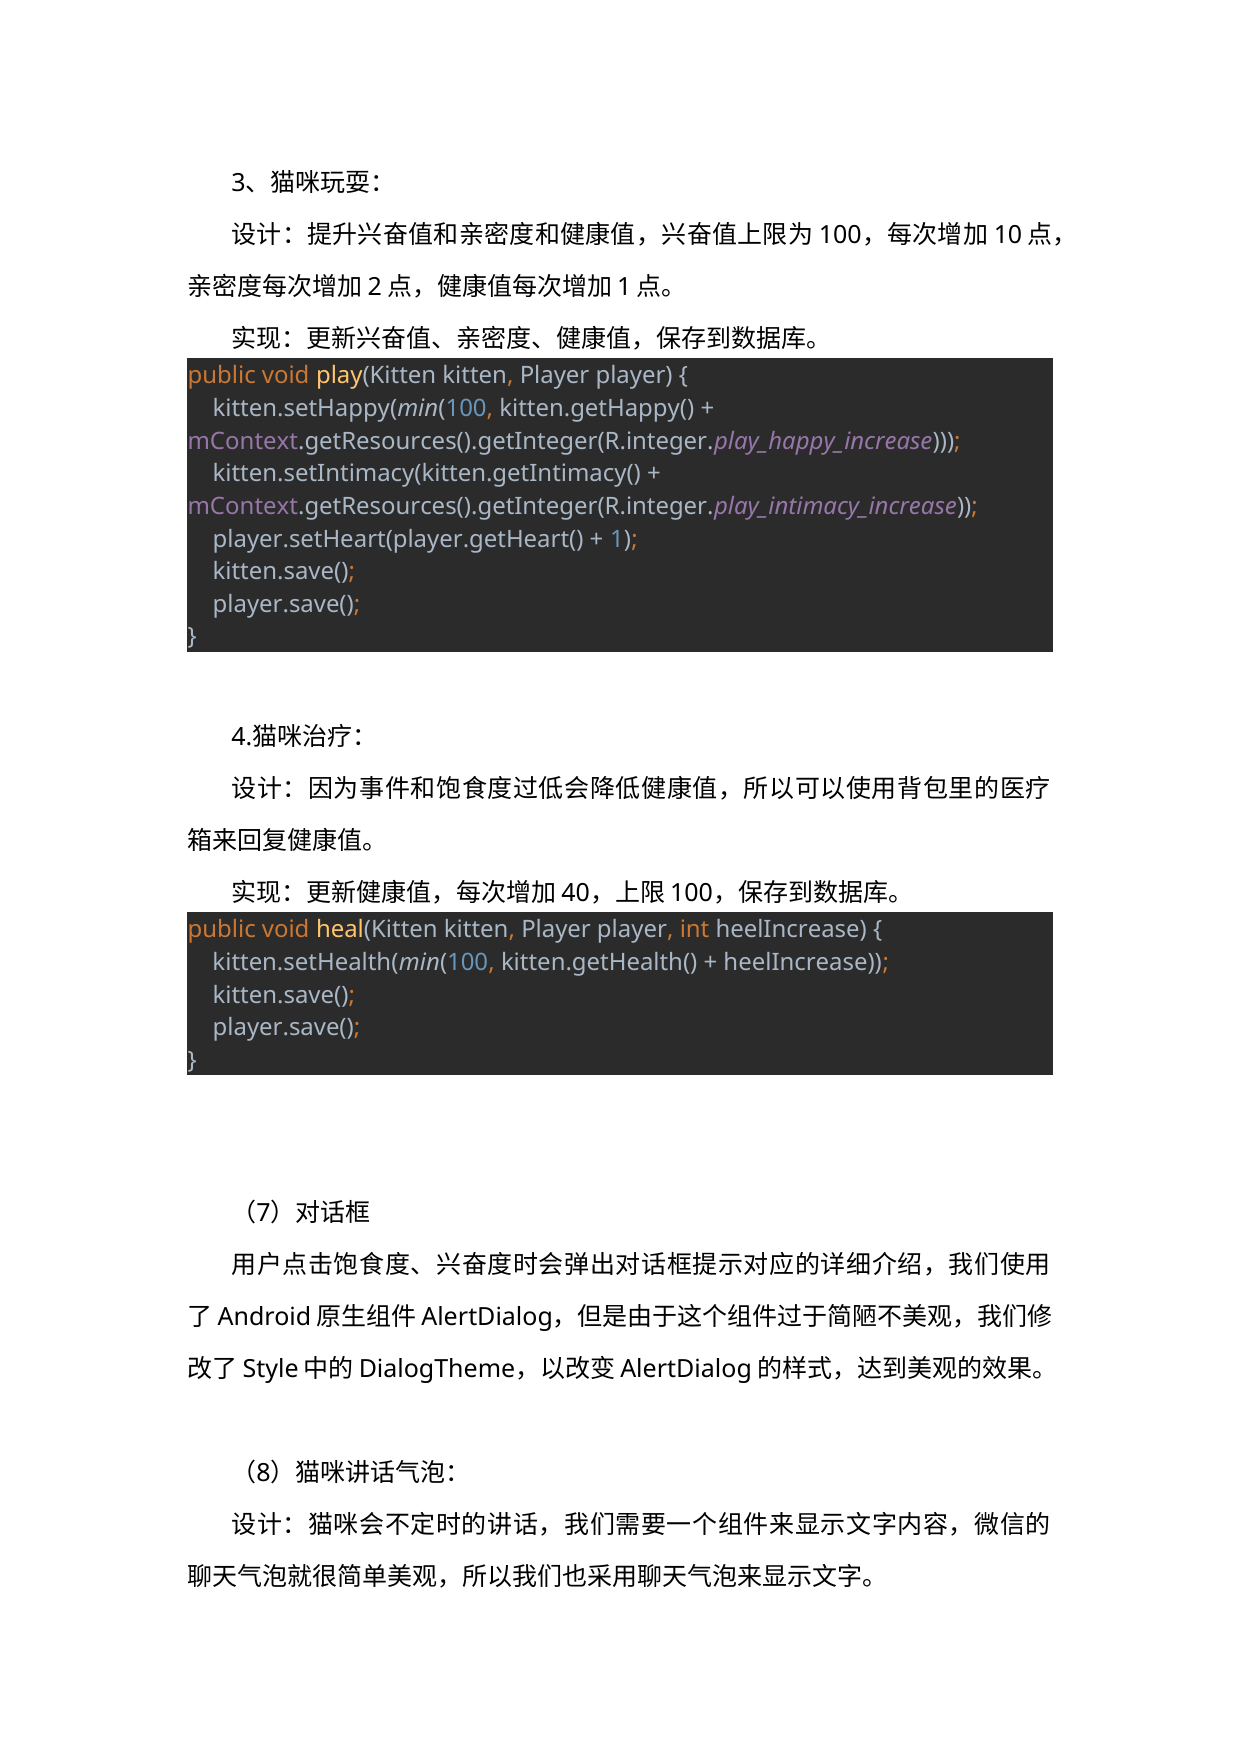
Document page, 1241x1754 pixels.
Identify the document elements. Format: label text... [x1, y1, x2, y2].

text 设计：猫咪会不定时的讲话，我们需要一个组件来显示文字内容，微信的聊天气泡就很简单美观，所以我们也采用聊天气泡来显示文字。 [187, 1492, 1053, 1596]
text （7）对话框 [187, 1179, 1053, 1231]
text 设计：提升兴奋值和亲密度和健康值，兴奋值上限为100，每次增加10点，亲密度每次增加2点，健康值每次增加1点。 [187, 202, 1053, 306]
text 实现：更新兴奋值、亲密度、健康值，保存到数据库。 [187, 306, 1053, 358]
text 4.猫咪治疗： [187, 704, 1053, 756]
text 3、猫咪玩耍： [187, 150, 1053, 202]
text （8）猫咪讲话气泡： [187, 1440, 1053, 1492]
text public void play(Kitten kitten, Player player) { kitten.setHappy(min(100, kitten.getHappy() + mContext.getResources().getInteger(R.integer.play_happy_increase))); kitten.setIntimacy(kitten.getIntimacy() + mContext.getResources().getInteger(R.integer.play_intimacy_increase)); player.setHeart(player.getHeart() + 1); kitten.save(); player.save(); } [187, 358, 1053, 652]
text public void heal(Kitten kitten, Player player, int heelIncrease) { kitten.setHealth(min(100, kitten.getHealth() + heelIncrease)); kitten.save(); player.save(); } [187, 912, 1053, 1075]
text 实现：更新健康值，每次增加40，上限100，保存到数据库。 [187, 860, 1053, 912]
text 设计：因为事件和饱食度过低会降低健康值，所以可以使用背包里的医疗箱来回复健康值。 [187, 756, 1053, 860]
text 用户点击饱食度、兴奋度时会弹出对话框提示对应的详细介绍，我们使用了Android原生组件AlertDialog，但是由于这个组件过于简陋不美观，我们修改了Style中的DialogTheme，以改变AlertDialog的样式，达到美观的效果。 [187, 1231, 1053, 1388]
